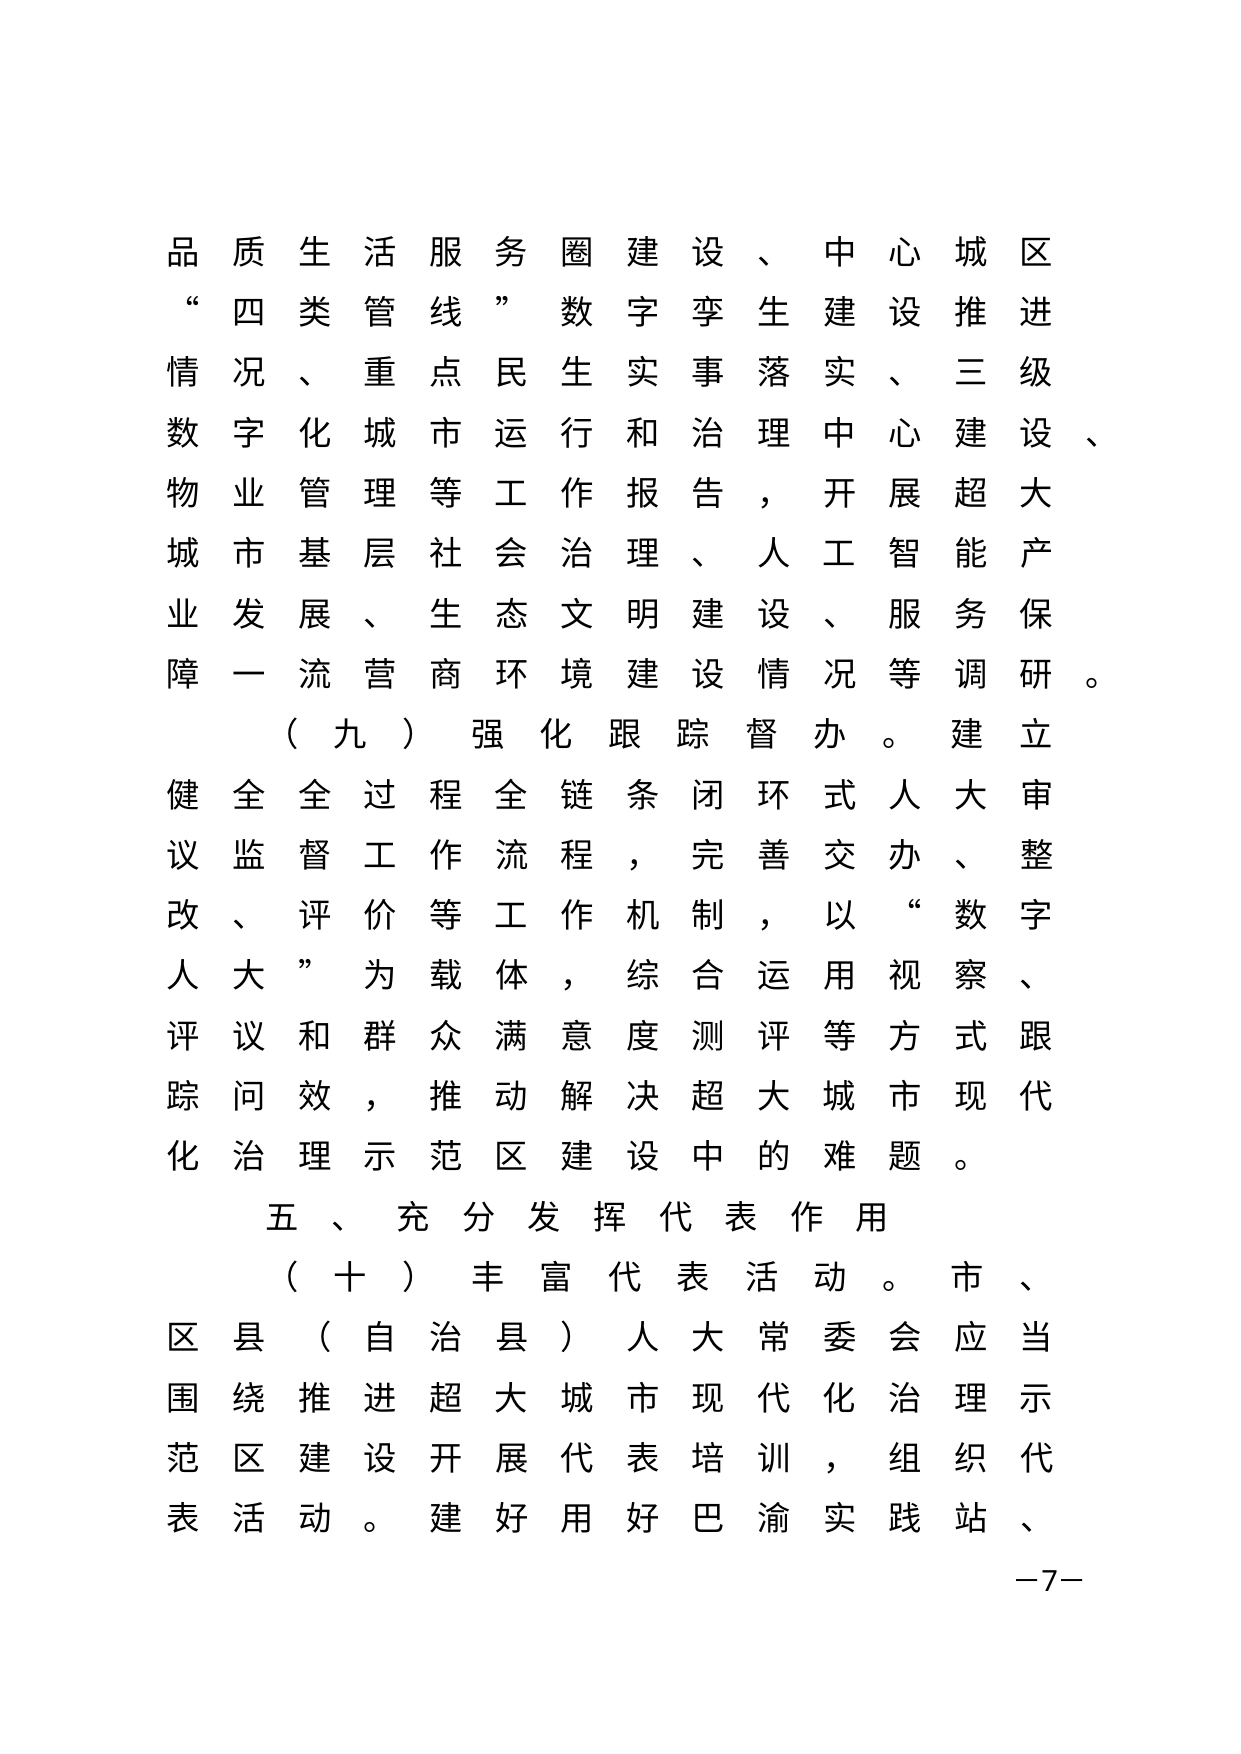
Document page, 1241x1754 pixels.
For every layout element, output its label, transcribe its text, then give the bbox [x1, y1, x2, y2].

list 五、充分发挥代表作用 [167, 1184, 1085, 1245]
text （十）丰富代表活动。市、区县（自治县）人大常委会应当围绕推进超大城市现代化治理示范区建设开展代表培训，组织代表活动。建好用好巴渝实践站、代表之家（站、点）等全过程人民民主基层单元，发挥代表联系人民群众的桥梁纽带作用，支持和保障代表在助推超大城市现代化治理示范区建设中作出示范。 [167, 1245, 1085, 1546]
text （九）强化跟踪督办。建立健全全过程全链条闭环式人大审议监督工作流程，完善交办、整改、评价等工作机制，以“数字人大”为载体，综合运用视察、评议和群众满意度测评等方式跟踪问效，推动解决超大城市现代化治理示范区建设中的难题。 [167, 702, 1085, 1184]
